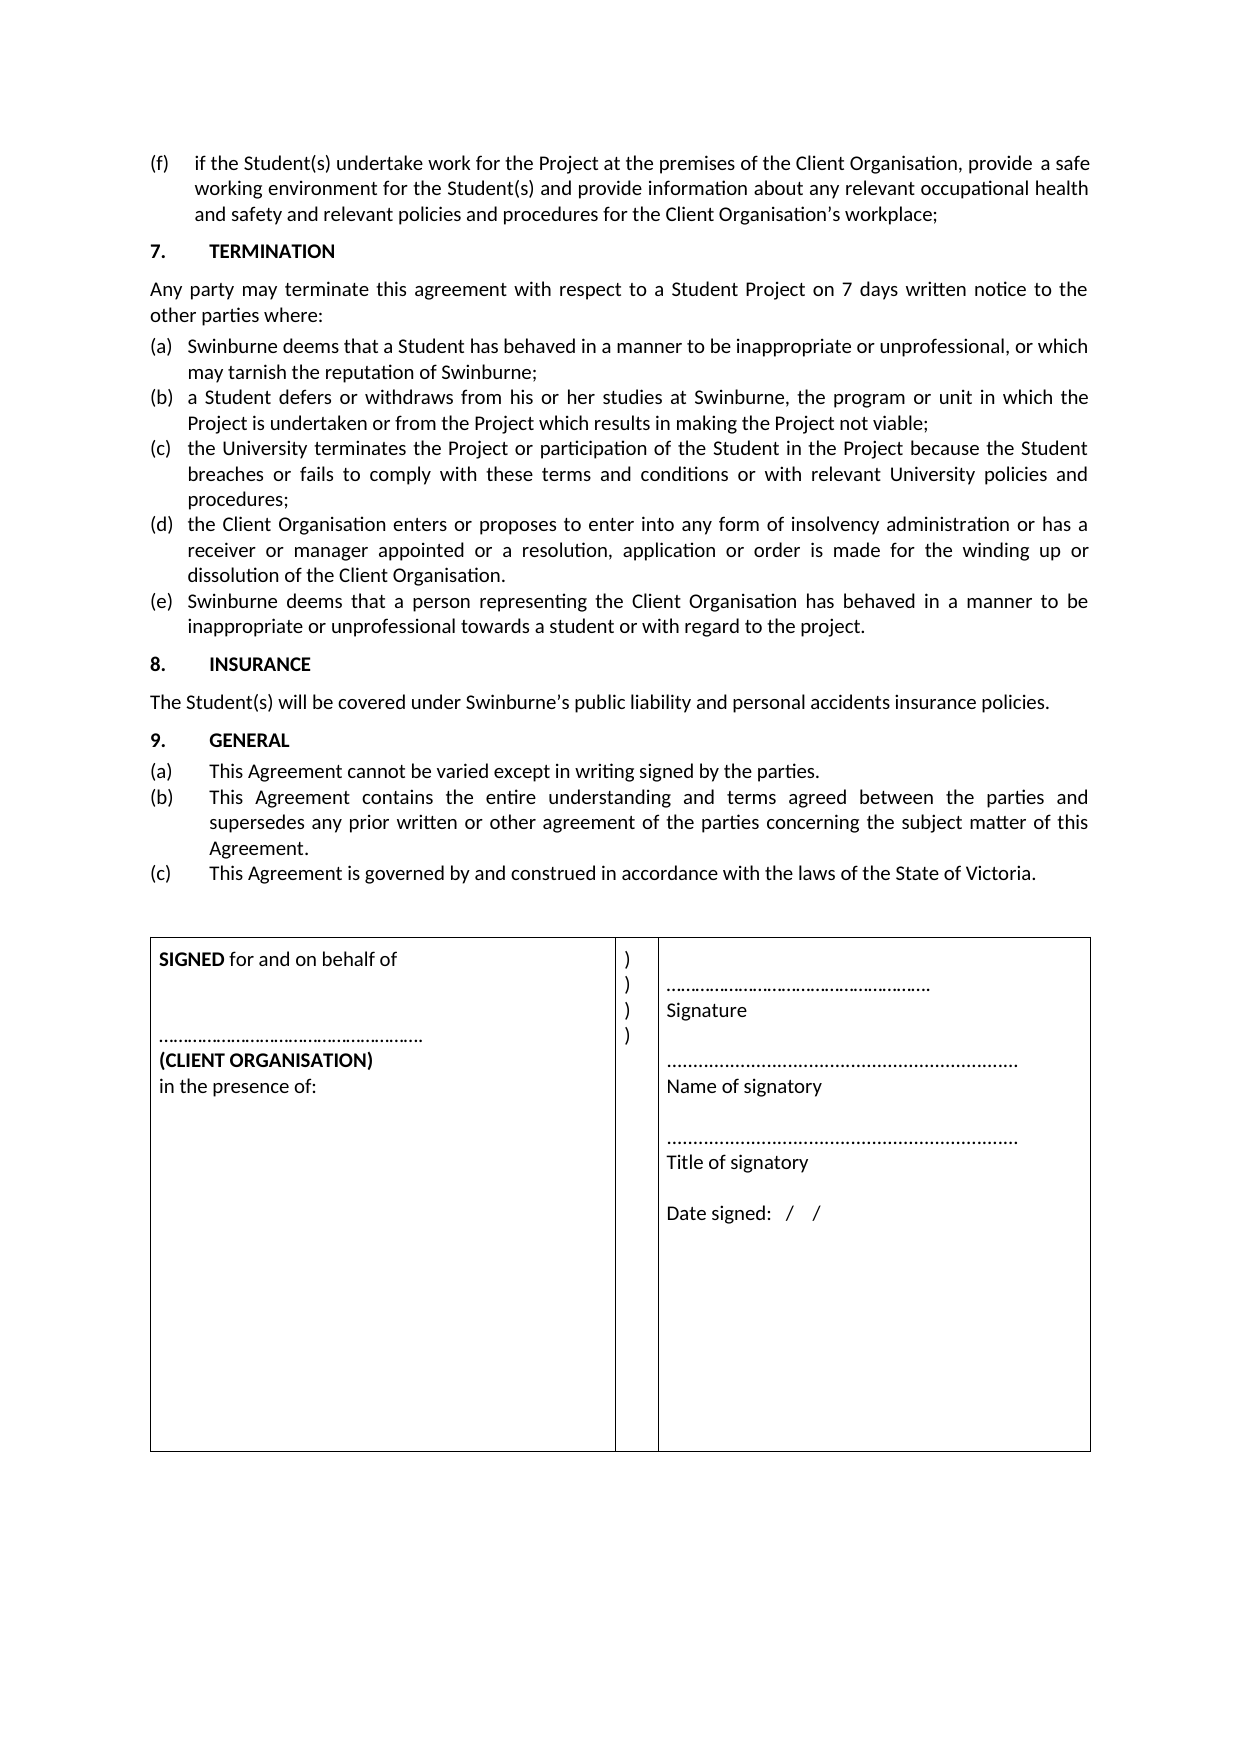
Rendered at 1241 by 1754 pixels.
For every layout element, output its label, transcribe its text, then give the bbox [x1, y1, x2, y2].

text Any party may terminate this agreement with respect to a Student Project on 7 days written notice to the other parties where: [150, 277, 1090, 327]
list if the Student(s) undertake work for the Project at the premises of the Client Organisation, provide a safe working environment for the Student(s) and provide information about any relevant occupational health and safety and relevant policies and procedures for the Client Organisation’s workplace; [150, 150, 1090, 226]
list INSURANCE [150, 651, 1090, 677]
list This Agreement cannot be varied except in writing signed by the parties. [150, 759, 1090, 784]
list TERMINATION [150, 239, 1090, 264]
list Swinburne deems that a person representing the Client Organisation has behaved in a manner to be inappropriate or unprofessional towards a student or with regard to the project. [150, 588, 1090, 639]
list Swinburne deems that a Student has behaved in a manner to be inappropriate or unprofessional, or which may tarnish the reputation of Swinburne; [150, 334, 1090, 384]
table_header ………………………………………………. Signature ................................................................... Name of signatory ................................................................... Title of signatory Date signed: / / [659, 938, 1090, 1451]
list the Client Organisation enters or proposes to enter into any form of insolvency administration or has a receiver or manager appointed or a resolution, application or order is made for the winding up or dissolution of the Client Organisation. [150, 512, 1090, 588]
list a Student defers or withdraws from his or her studies at Swinburne, the program or unit in which the Project is undertaken or from the Project which results in making the Project not viable; [150, 384, 1090, 435]
list This Agreement is governed by and construed in accordance with the laws of the State of Victoria. [150, 860, 1090, 886]
table_header SIGNED for and on behalf of ………………………………………………. (CLIENT ORGANISATION) in the presence of: [151, 938, 615, 1451]
list This Agreement contains the entire understanding and terms agreed between the parties and supersedes any prior written or other agreement of the parties concerning the subject matter of this Agreement. [150, 784, 1090, 860]
list the University terminates the Project or participation of the Student in the Project because the Student breaches or fails to comply with these terms and conditions or with relevant University policies and procedures; [150, 435, 1090, 512]
text The Student(s) will be covered under Swinburne’s public liability and personal accidents insurance policies. [150, 689, 1090, 714]
list GENERAL [150, 727, 1090, 752]
table_header ) ) ) ) [616, 938, 658, 1451]
